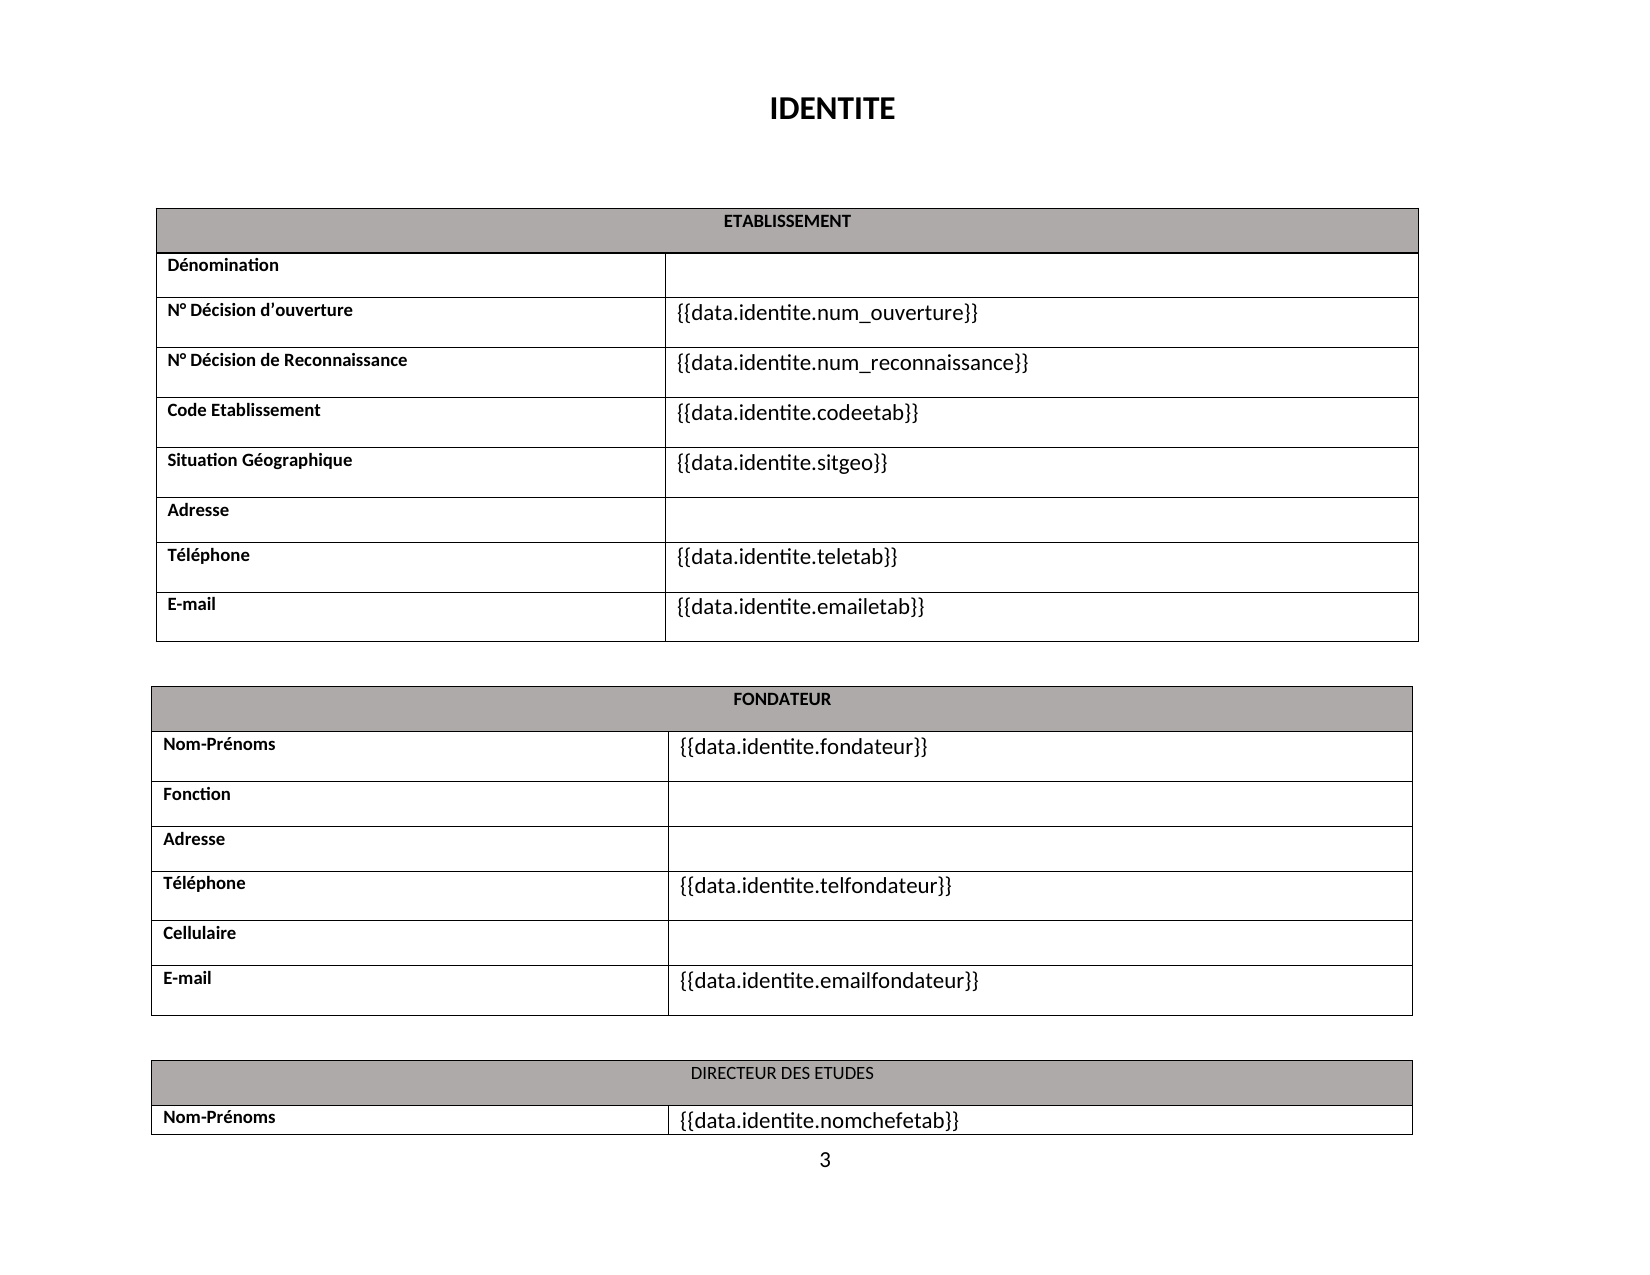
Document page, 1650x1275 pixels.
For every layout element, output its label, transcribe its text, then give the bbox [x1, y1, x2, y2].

table_cell Cellulaire [152, 921, 668, 965]
table_cell Adresse [157, 498, 665, 542]
table_cell N° Décision de Reconnaissance [157, 348, 665, 397]
table_cell {{data.identite.emailfondateur}} [669, 966, 1412, 1015]
table_cell [669, 827, 1412, 871]
table_cell {{data.identite.sitgeo}} [666, 448, 1418, 497]
table_cell E-mail [157, 593, 665, 641]
table_header DIRECTEUR DES ETUDES [152, 1061, 1412, 1105]
table_cell Téléphone [157, 543, 665, 592]
table_cell Fonction [152, 782, 668, 826]
table_cell Nom-Prénoms [152, 732, 668, 781]
table_cell {{data.identite.codeetab}} [666, 398, 1418, 447]
table_cell Adresse [152, 827, 668, 871]
table_cell E-mail [152, 966, 668, 1015]
table_cell {{data.identite.telfondateur}} [669, 872, 1412, 920]
table_cell {{data.identite.fondateur}} [669, 732, 1412, 781]
text IDENTITE [75, 87, 1575, 128]
table_cell Dénomination [157, 254, 665, 297]
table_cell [669, 1106, 1412, 1134]
table_cell Situation Géographique [157, 448, 665, 497]
table_cell {{data.identite.emailetab}} [666, 593, 1418, 641]
table_cell N° Décision d’ouverture [157, 298, 665, 347]
table_header ETABLISSEMENT [157, 209, 1418, 252]
table_cell Nom-Prénoms [152, 1106, 668, 1134]
table_cell [666, 498, 1418, 542]
table_cell [666, 254, 1418, 297]
table_cell Code Etablissement [157, 398, 665, 447]
table_cell [669, 782, 1412, 826]
table_header FONDATEUR [152, 687, 1412, 731]
table_cell {{data.identite.num_reconnaissance}} [666, 348, 1418, 397]
table_cell {{data.identite.teletab}} [666, 543, 1418, 592]
table_cell Téléphone [152, 872, 668, 920]
table_cell [669, 921, 1412, 965]
table_cell {{data.identite.num_ouverture}} [666, 298, 1418, 347]
